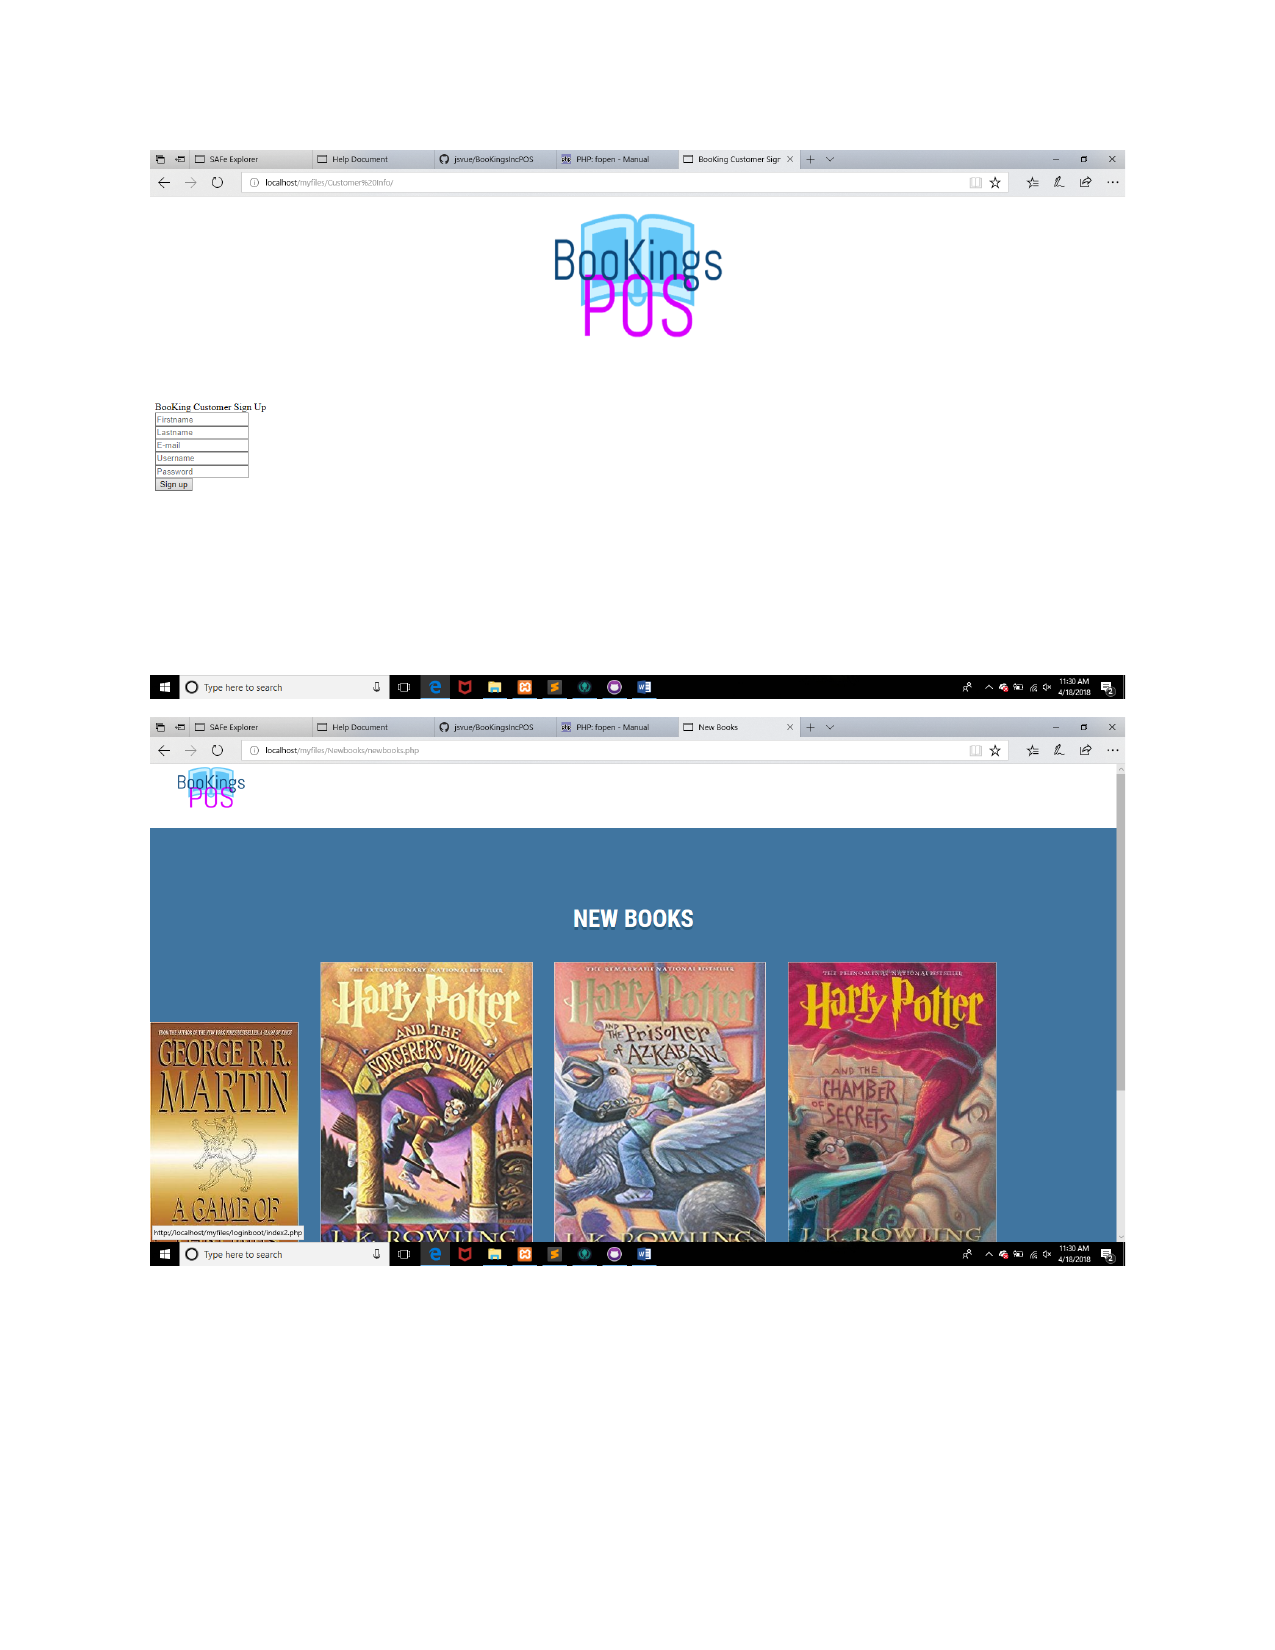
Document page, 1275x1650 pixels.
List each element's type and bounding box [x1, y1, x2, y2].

picture [150, 717, 1125, 1266]
picture [150, 150, 1125, 699]
